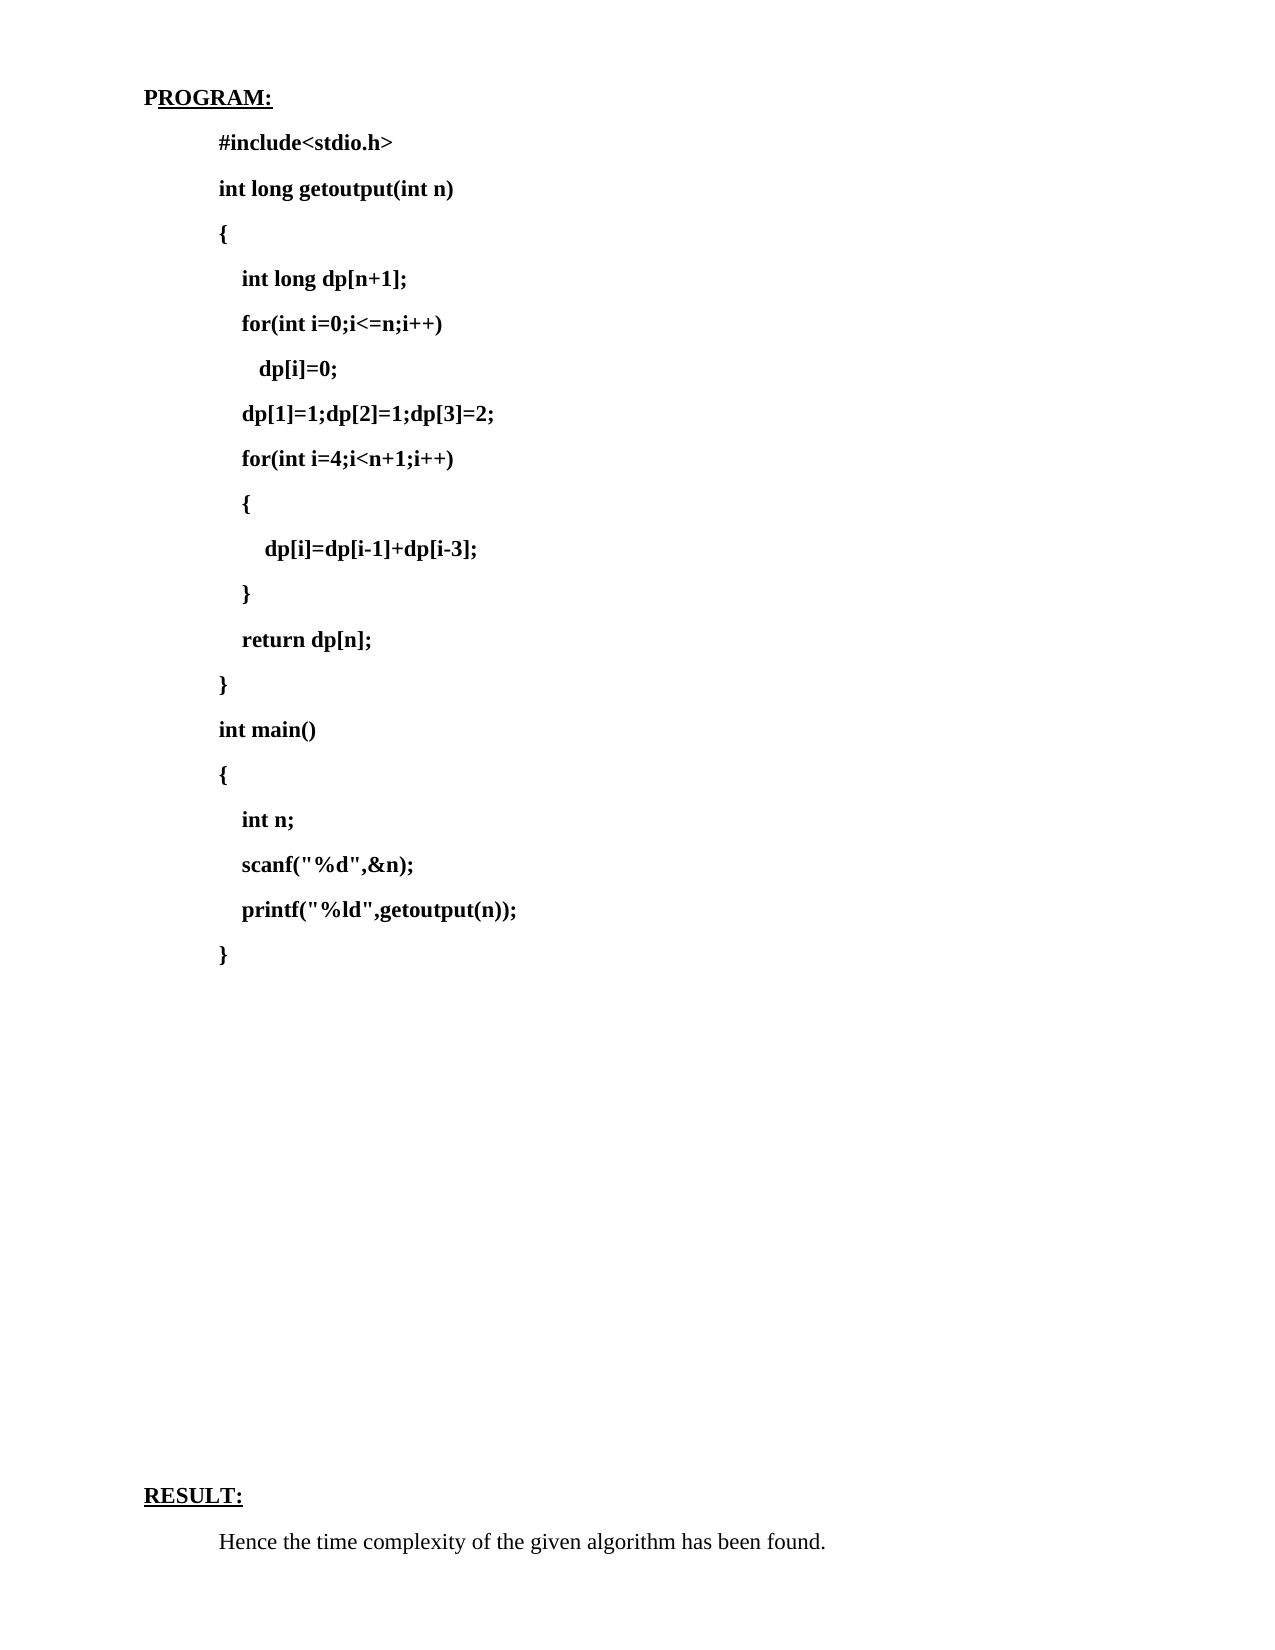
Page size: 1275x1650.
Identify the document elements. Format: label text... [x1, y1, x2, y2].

text return dp[n]; [219, 626, 1144, 652]
text dp[i]=0; [219, 355, 1144, 381]
text for(int i=0;i<=n;i++) [219, 310, 1144, 336]
text printf("%ld",getoutput(n)); [219, 896, 1144, 923]
text int long getoutput(int n) [219, 174, 1144, 201]
text scanf("%d",&n); [219, 851, 1144, 877]
text int long dp[n+1]; [219, 265, 1144, 291]
text Hence the time complexity of the given algorithm has been found. [144, 1528, 1144, 1554]
text } [219, 941, 1144, 968]
text } [219, 671, 1144, 697]
text dp[1]=1;dp[2]=1;dp[3]=2; [219, 400, 1144, 426]
text for(int i=4;i<n+1;i++) [219, 445, 1144, 472]
text int main() [219, 716, 1144, 742]
text PROGRAM: [144, 84, 1144, 111]
text int n; [219, 806, 1144, 832]
text } [219, 581, 1144, 607]
text RESULT: [144, 1483, 1144, 1509]
text dp[i]=dp[i-1]+dp[i-3]; [219, 535, 1144, 562]
text { [219, 220, 1144, 246]
text { [219, 761, 1144, 787]
text { [219, 490, 1144, 517]
text #include<stdio.h> [219, 129, 1144, 156]
